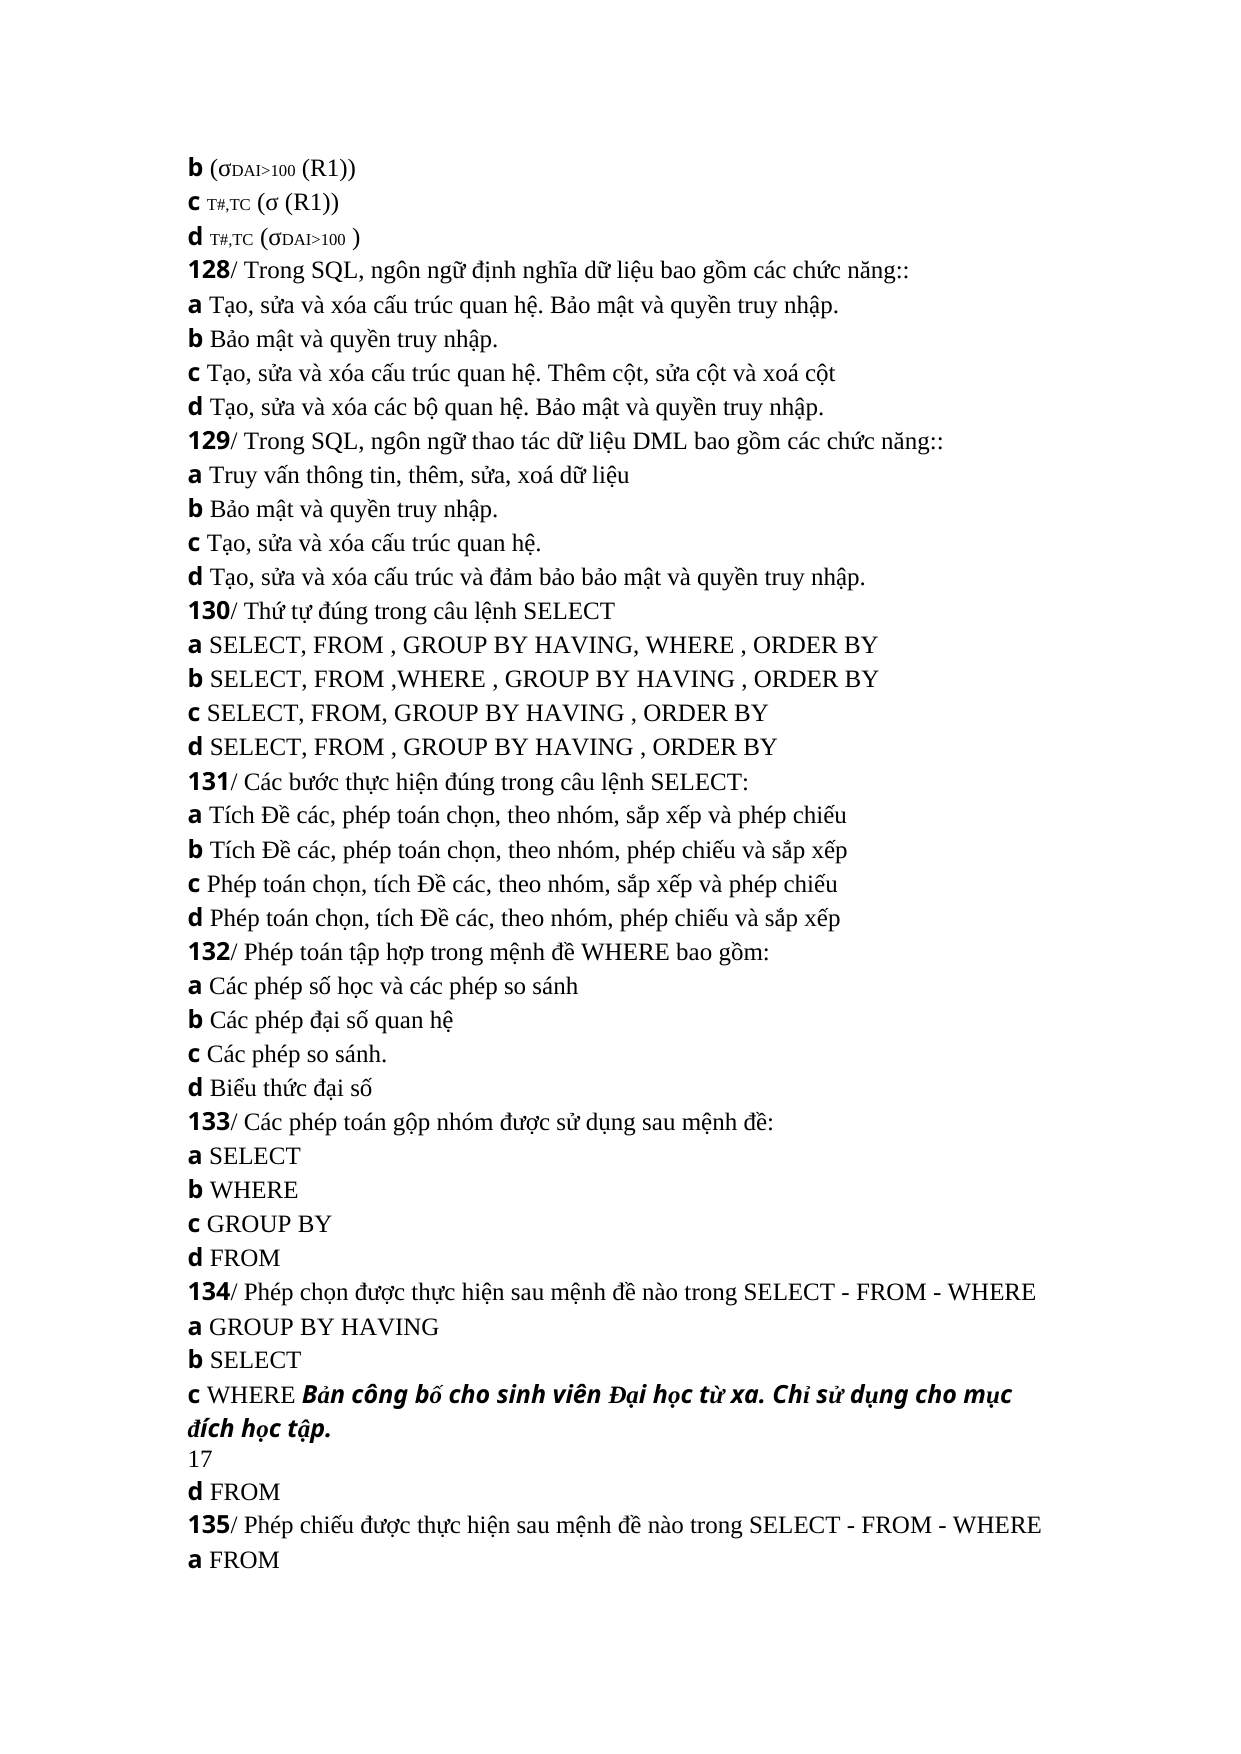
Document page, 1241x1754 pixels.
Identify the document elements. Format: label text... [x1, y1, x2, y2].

text b WHERE [187, 1172, 1053, 1206]
text a Truy vấn thông tin, thêm, sửa, xoá dữ liệu [187, 457, 1053, 491]
text a Các phép số học và các phép so sánh [187, 967, 1053, 1002]
text a Tích Đề các, phép toán chọn, theo nhóm, sắp xếp và phép chiếu [187, 797, 1053, 831]
text c SELECT, FROM, GROUP BY HAVING , ORDER BY [187, 695, 1053, 729]
text b SELECT, FROM ,WHERE , GROUP BY HAVING , ORDER BY [187, 661, 1053, 695]
text 131/ Các bước thực hiện đúng trong câu lệnh SELECT: [187, 763, 1053, 797]
text 130/ Thứ tự đúng trong câu lệnh SELECT [187, 593, 1053, 627]
text d Biểu thức đại số [187, 1070, 1053, 1104]
text b Bảo mật và quyền truy nhập. [187, 491, 1053, 525]
text d Tạo, sửa và xóa các bộ quan hệ. Bảo mật và quyền truy nhập. [187, 388, 1053, 422]
text b Các phép đại số quan hệ [187, 1002, 1053, 1036]
text c GROUP BY [187, 1206, 1053, 1240]
text c WHERE Bản công bố cho sinh viên Đại học từ xa. Chỉ sử dụng cho mục đích học tập. [187, 1376, 1053, 1444]
text a SELECT, FROM , GROUP BY HAVING, WHERE , ORDER BY [187, 627, 1053, 661]
text d T#,TC (σDAI>100 ) [187, 218, 1053, 252]
text d FROM [187, 1240, 1053, 1274]
text 17 [187, 1444, 1053, 1473]
text a SELECT [187, 1138, 1053, 1172]
text d Phép toán chọn, tích Đề các, theo nhóm, phép chiếu và sắp xếp [187, 899, 1053, 933]
text 135/ Phép chiếu được thực hiện sau mệnh đề nào trong SELECT - FROM - WHERE [187, 1507, 1053, 1541]
text a FROM [187, 1541, 1053, 1575]
text a GROUP BY HAVING [187, 1308, 1053, 1342]
text d Tạo, sửa và xóa cấu trúc và đảm bảo bảo mật và quyền truy nhập. [187, 559, 1053, 593]
text 134/ Phép chọn được thực hiện sau mệnh đề nào trong SELECT - FROM - WHERE [187, 1274, 1053, 1308]
text c T#,TC (σ (R1)) [187, 184, 1053, 218]
text c Tạo, sửa và xóa cấu trúc quan hệ. Thêm cột, sửa cột và xoá cột [187, 354, 1053, 388]
text 133/ Các phép toán gộp nhóm được sử dụng sau mệnh đề: [187, 1104, 1053, 1138]
text c Tạo, sửa và xóa cấu trúc quan hệ. [187, 525, 1053, 559]
text d SELECT, FROM , GROUP BY HAVING , ORDER BY [187, 729, 1053, 763]
text c Phép toán chọn, tích Đề các, theo nhóm, sắp xếp và phép chiếu [187, 865, 1053, 899]
text b Tích Đề các, phép toán chọn, theo nhóm, phép chiếu và sắp xếp [187, 831, 1053, 865]
text a Tạo, sửa và xóa cấu trúc quan hệ. Bảo mật và quyền truy nhập. [187, 286, 1053, 320]
text b SELECT [187, 1342, 1053, 1376]
text b (σDAI>100 (R1)) [187, 150, 1053, 184]
text c Các phép so sánh. [187, 1036, 1053, 1070]
text 129/ Trong SQL, ngôn ngữ thao tác dữ liệu DML bao gồm các chức năng:: [187, 422, 1053, 457]
text d FROM [187, 1473, 1053, 1507]
text 128/ Trong SQL, ngôn ngữ định nghĩa dữ liệu bao gồm các chức năng:: [187, 252, 1053, 286]
text 132/ Phép toán tập hợp trong mệnh đề WHERE bao gồm: [187, 933, 1053, 967]
text b Bảo mật và quyền truy nhập. [187, 320, 1053, 354]
